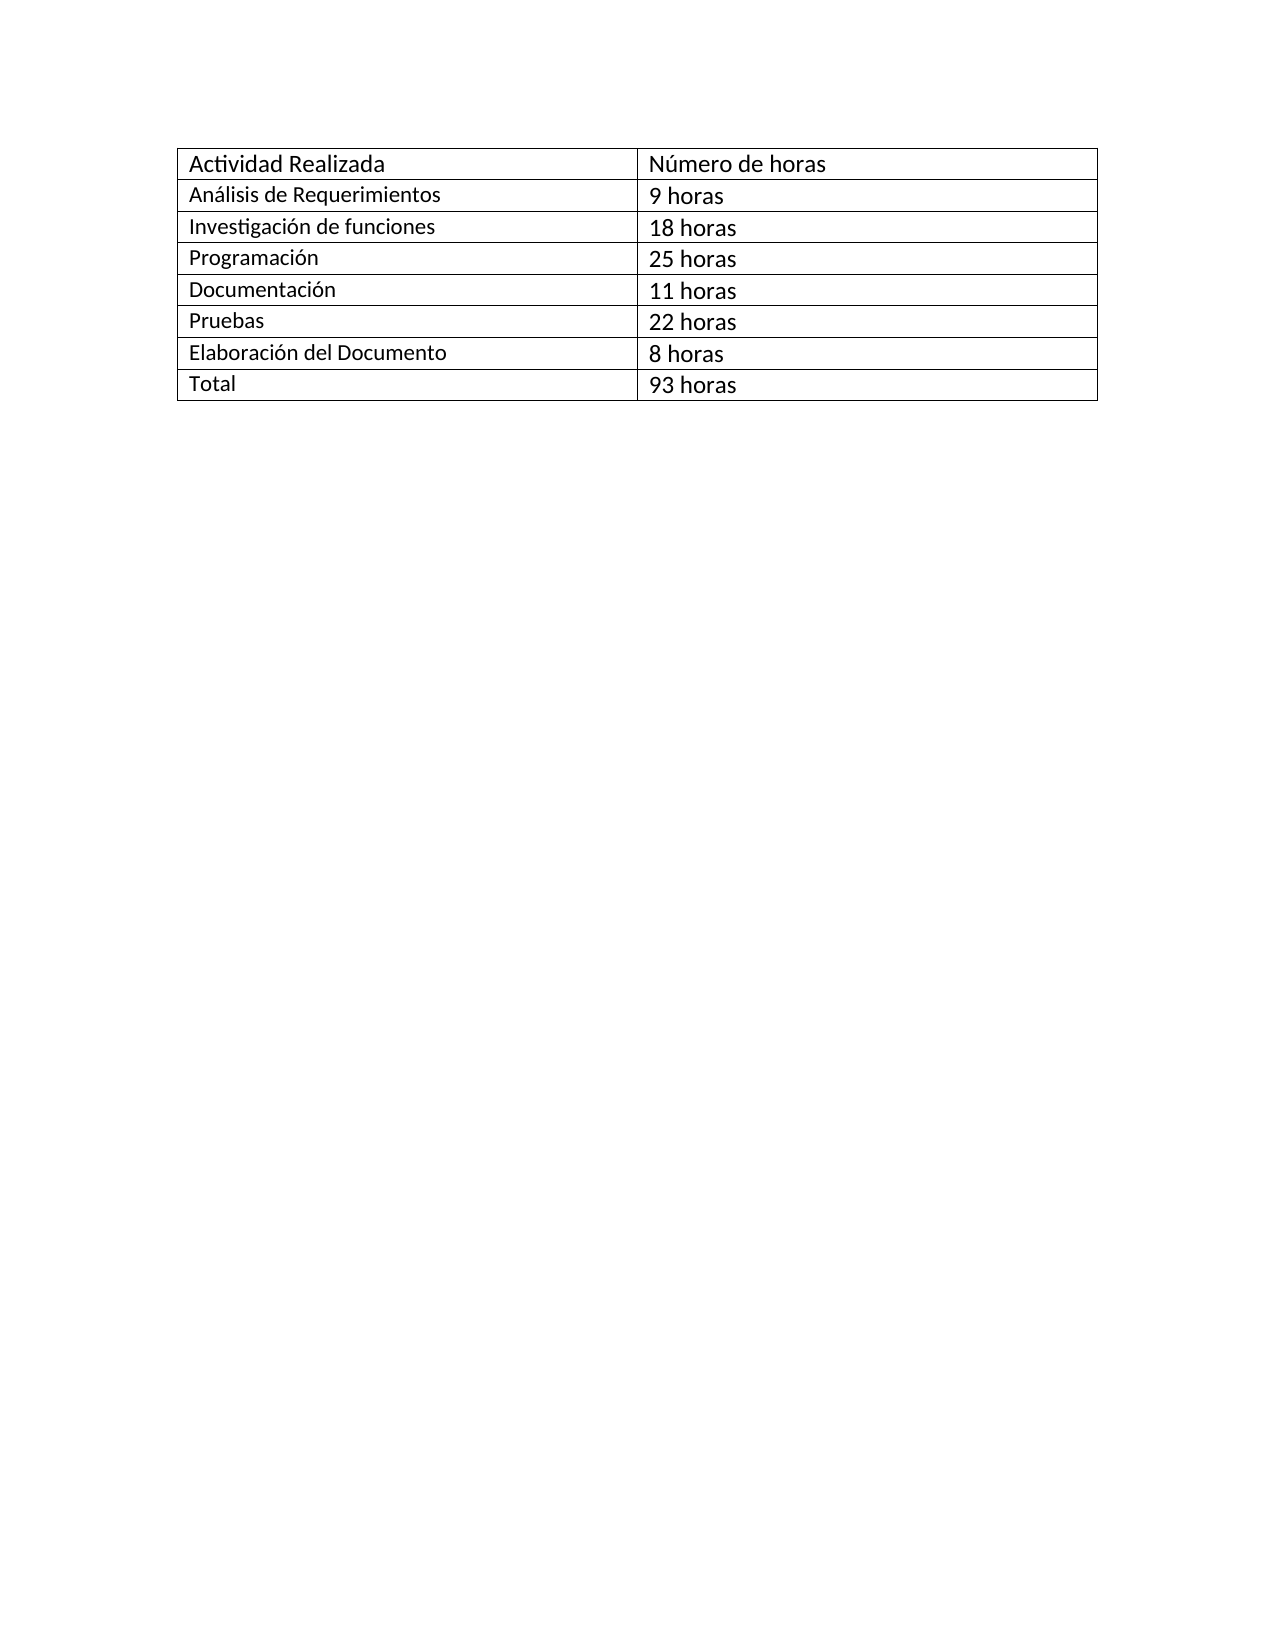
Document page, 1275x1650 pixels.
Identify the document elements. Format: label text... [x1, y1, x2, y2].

table_header Número de horas [638, 149, 1097, 179]
table_cell 22 horas [638, 306, 1097, 337]
table_cell 25 horas [638, 243, 1097, 274]
table_cell 8 horas [638, 338, 1097, 368]
table_cell Programación [178, 243, 637, 274]
table_cell Documentación [178, 275, 637, 305]
table_cell 11 horas [638, 275, 1097, 305]
table_cell 93 horas [638, 370, 1097, 400]
table_cell 18 horas [638, 212, 1097, 242]
table_header Actividad Realizada [178, 149, 637, 179]
table_cell Elaboración del Documento [178, 338, 637, 368]
table_cell Pruebas [178, 306, 637, 337]
table_cell 9 horas [638, 180, 1097, 211]
table_cell Total [178, 370, 637, 400]
table_cell Análisis de Requerimientos [178, 180, 637, 211]
table_cell Investigación de funciones [178, 212, 637, 242]
